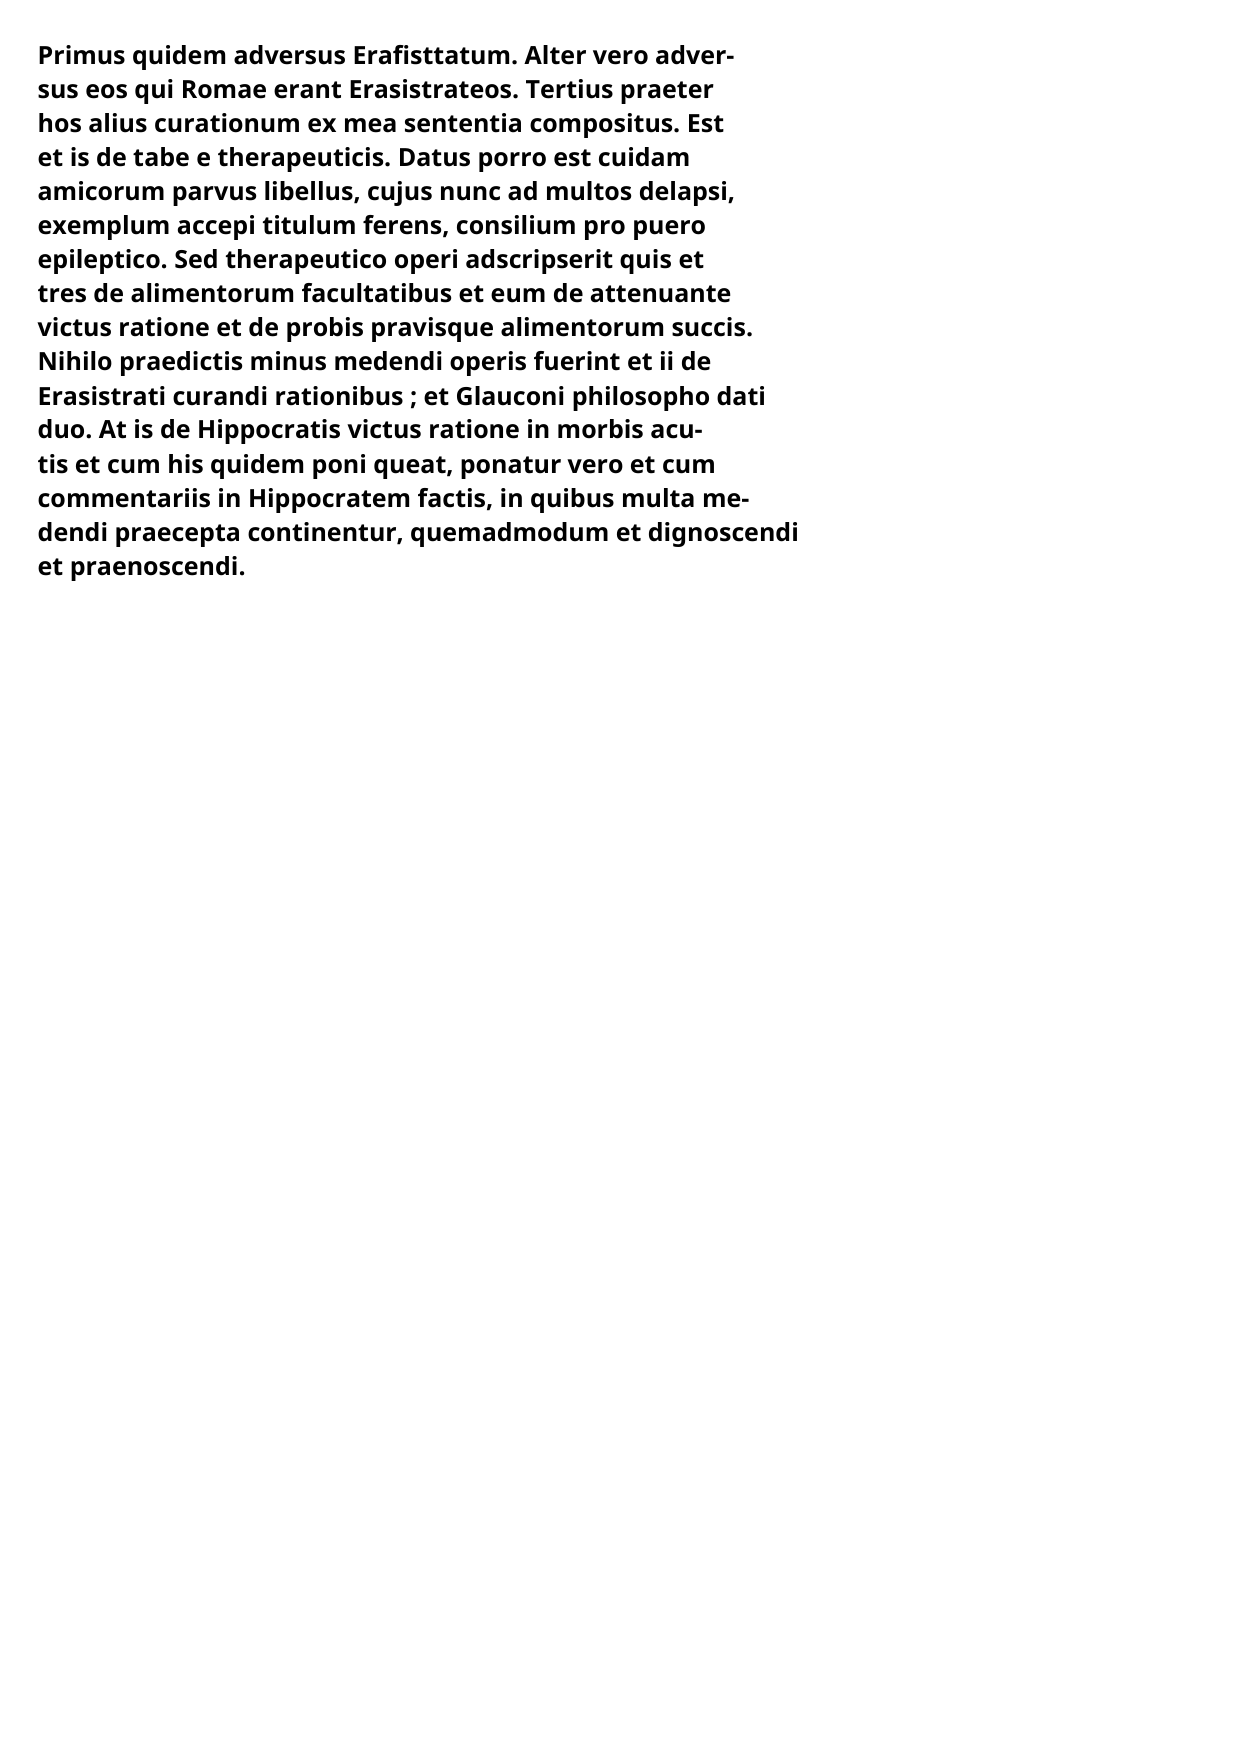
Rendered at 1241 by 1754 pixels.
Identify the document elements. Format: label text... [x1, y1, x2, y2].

text Primus quidem adversus Erafisttatum. Alter vero adver- sus eos qui Romae erant Erasistrateos. Tertius praeter hos alius curationum ex mea sententia compositus. Est et is de tabe e therapeuticis. Datus porro est cuidam amicorum parvus libellus, cujus nunc ad multos delapsi, exemplum accepi titulum ferens, consilium pro puero epileptico. Sed therapeutico operi adscripserit quis et tres de alimentorum facultatibus et eum de attenuante victus ratione et de probis pravisque alimentorum succis. Nihilo praedictis minus medendi operis fuerint et ii de Erasistrati curandi rationibus ; et Glauconi philosopho dati duo. At is de Hippocratis victus ratione in morbis acu- tis et cum his quidem poni queat, ponatur vero et cum commentariis in Hippocratem factis, in quibus multa me- dendi praecepta continentur, quemadmodum et dignoscendi et praenoscendi. [37, 37, 1203, 582]
